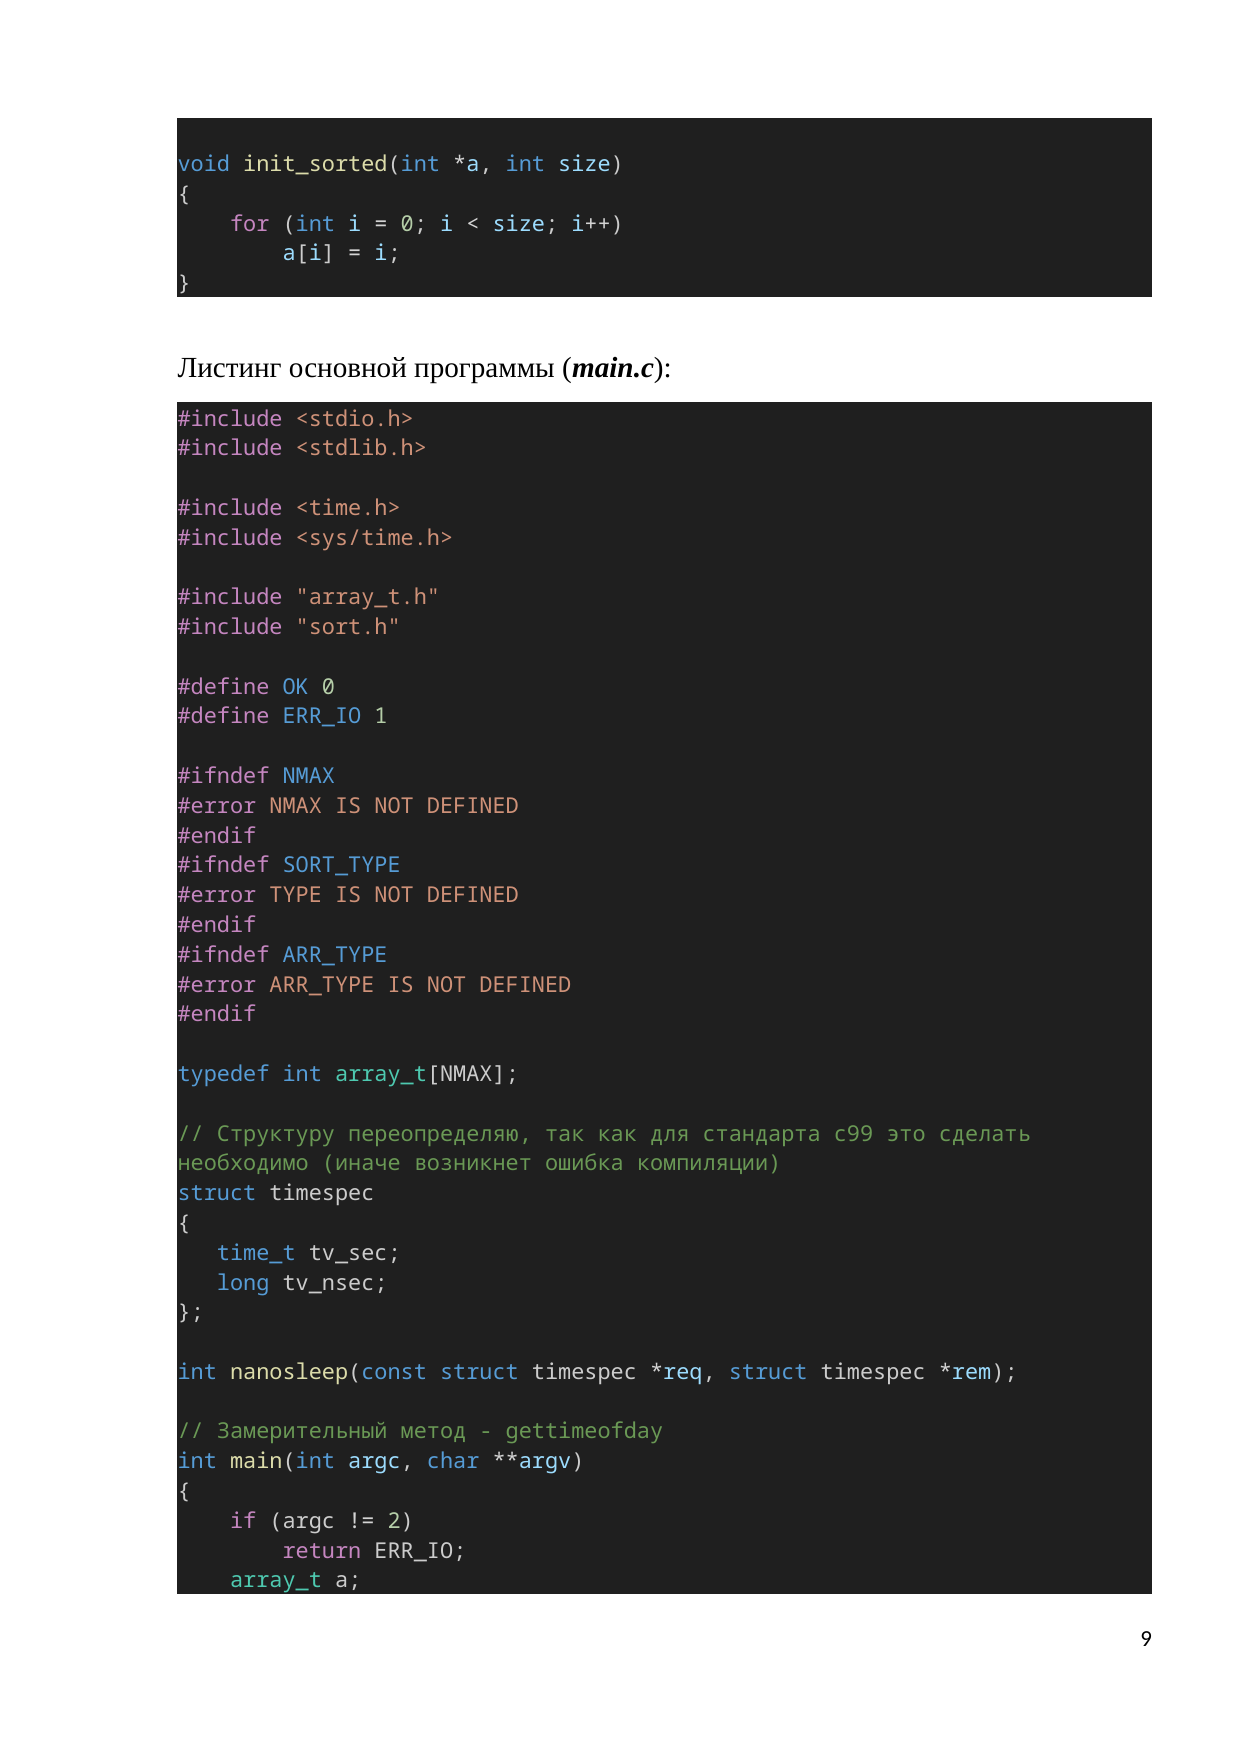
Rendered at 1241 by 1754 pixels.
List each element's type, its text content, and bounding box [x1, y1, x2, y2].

text #endif [177, 998, 1152, 1028]
text a[i] = i; [177, 237, 1152, 267]
text typedef int array_t[NMAX]; [177, 1058, 1152, 1088]
text #ifndef ARR_TYPE [177, 939, 1152, 968]
text int nanosleep(const struct timespec *req, struct timespec *rem); [177, 1356, 1152, 1386]
text #define OK 0 [177, 671, 1152, 700]
text #include <time.h> [177, 492, 1152, 522]
text return ERR_IO; [177, 1534, 1152, 1564]
text int main(int argc, char **argv) [177, 1445, 1152, 1475]
text if (argc != 2) [177, 1505, 1152, 1534]
text long tv_nsec; [177, 1266, 1152, 1296]
text { [177, 1207, 1152, 1237]
text { [177, 178, 1152, 207]
text #error NMAX IS NOT DEFINED [177, 790, 1152, 819]
text #include <stdio.h> [177, 402, 1152, 432]
text // Замерительный метод - gettimeofday [177, 1415, 1152, 1445]
text Листинг основной программы (main.c): [177, 350, 1152, 383]
text void init_sorted(int *a, int size) [177, 148, 1152, 178]
text #endif [177, 909, 1152, 939]
text #define ERR_IO 1 [177, 700, 1152, 730]
text #endif [177, 819, 1152, 849]
text #ifndef SORT_TYPE [177, 849, 1152, 879]
text struct timespec [177, 1177, 1152, 1207]
text }; [177, 1296, 1152, 1326]
text array_t a; [177, 1564, 1152, 1594]
text #include "sort.h" [177, 611, 1152, 641]
text #include <stdlib.h> [177, 432, 1152, 462]
text #include "array_t.h" [177, 581, 1152, 611]
text time_t tv_sec; [177, 1237, 1152, 1266]
text } [177, 267, 1152, 297]
text for (int i = 0; i < size; i++) [177, 207, 1152, 237]
text #ifndef NMAX [177, 760, 1152, 790]
text #error ARR_TYPE IS NOT DEFINED [177, 968, 1152, 998]
text #include <sys/time.h> [177, 522, 1152, 551]
text { [177, 1475, 1152, 1505]
text // Структуру переопределяю, так как для стандарта с99 это сделать необходимо (иначе возникнет ошибка компиляции) [177, 1117, 1152, 1177]
text #error TYPE IS NOT DEFINED [177, 879, 1152, 909]
